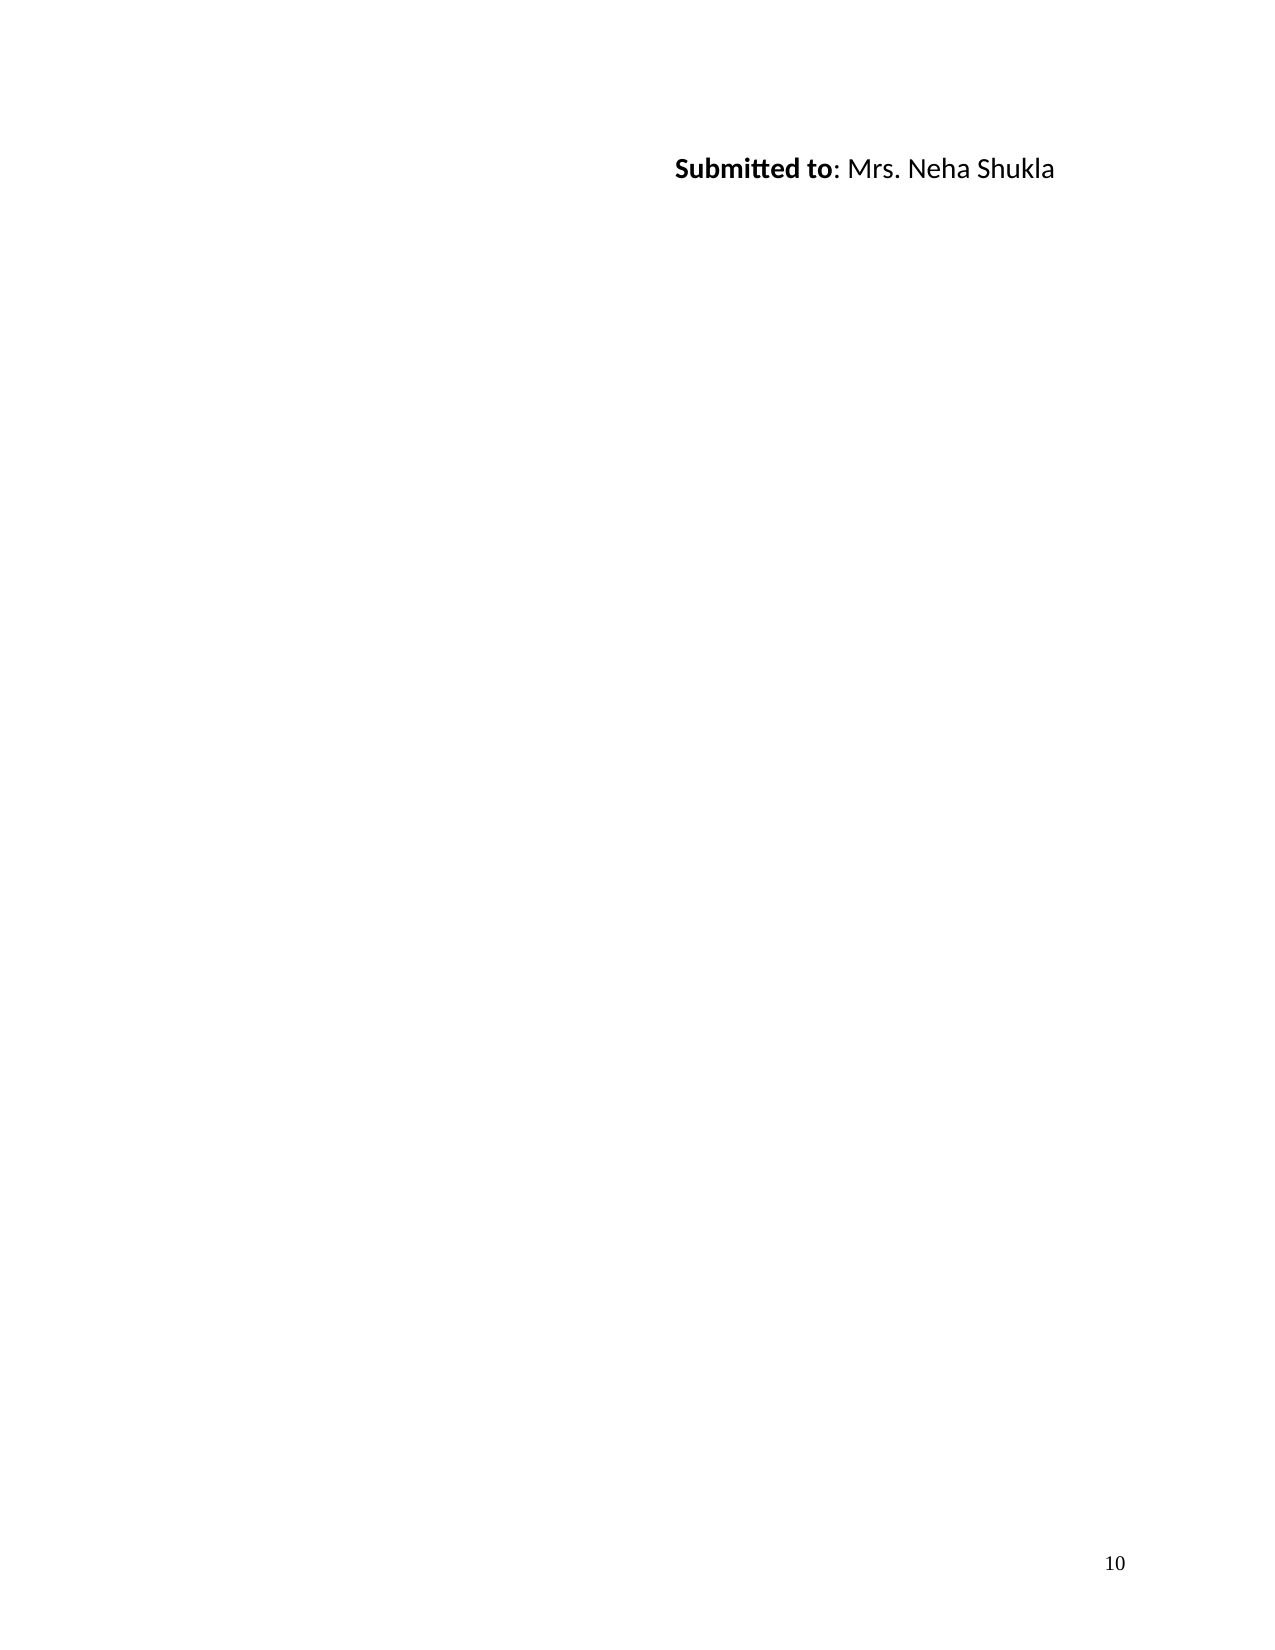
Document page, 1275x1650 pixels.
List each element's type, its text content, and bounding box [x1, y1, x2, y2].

text Submitted to: Mrs. Neha Shukla [675, 150, 1125, 186]
